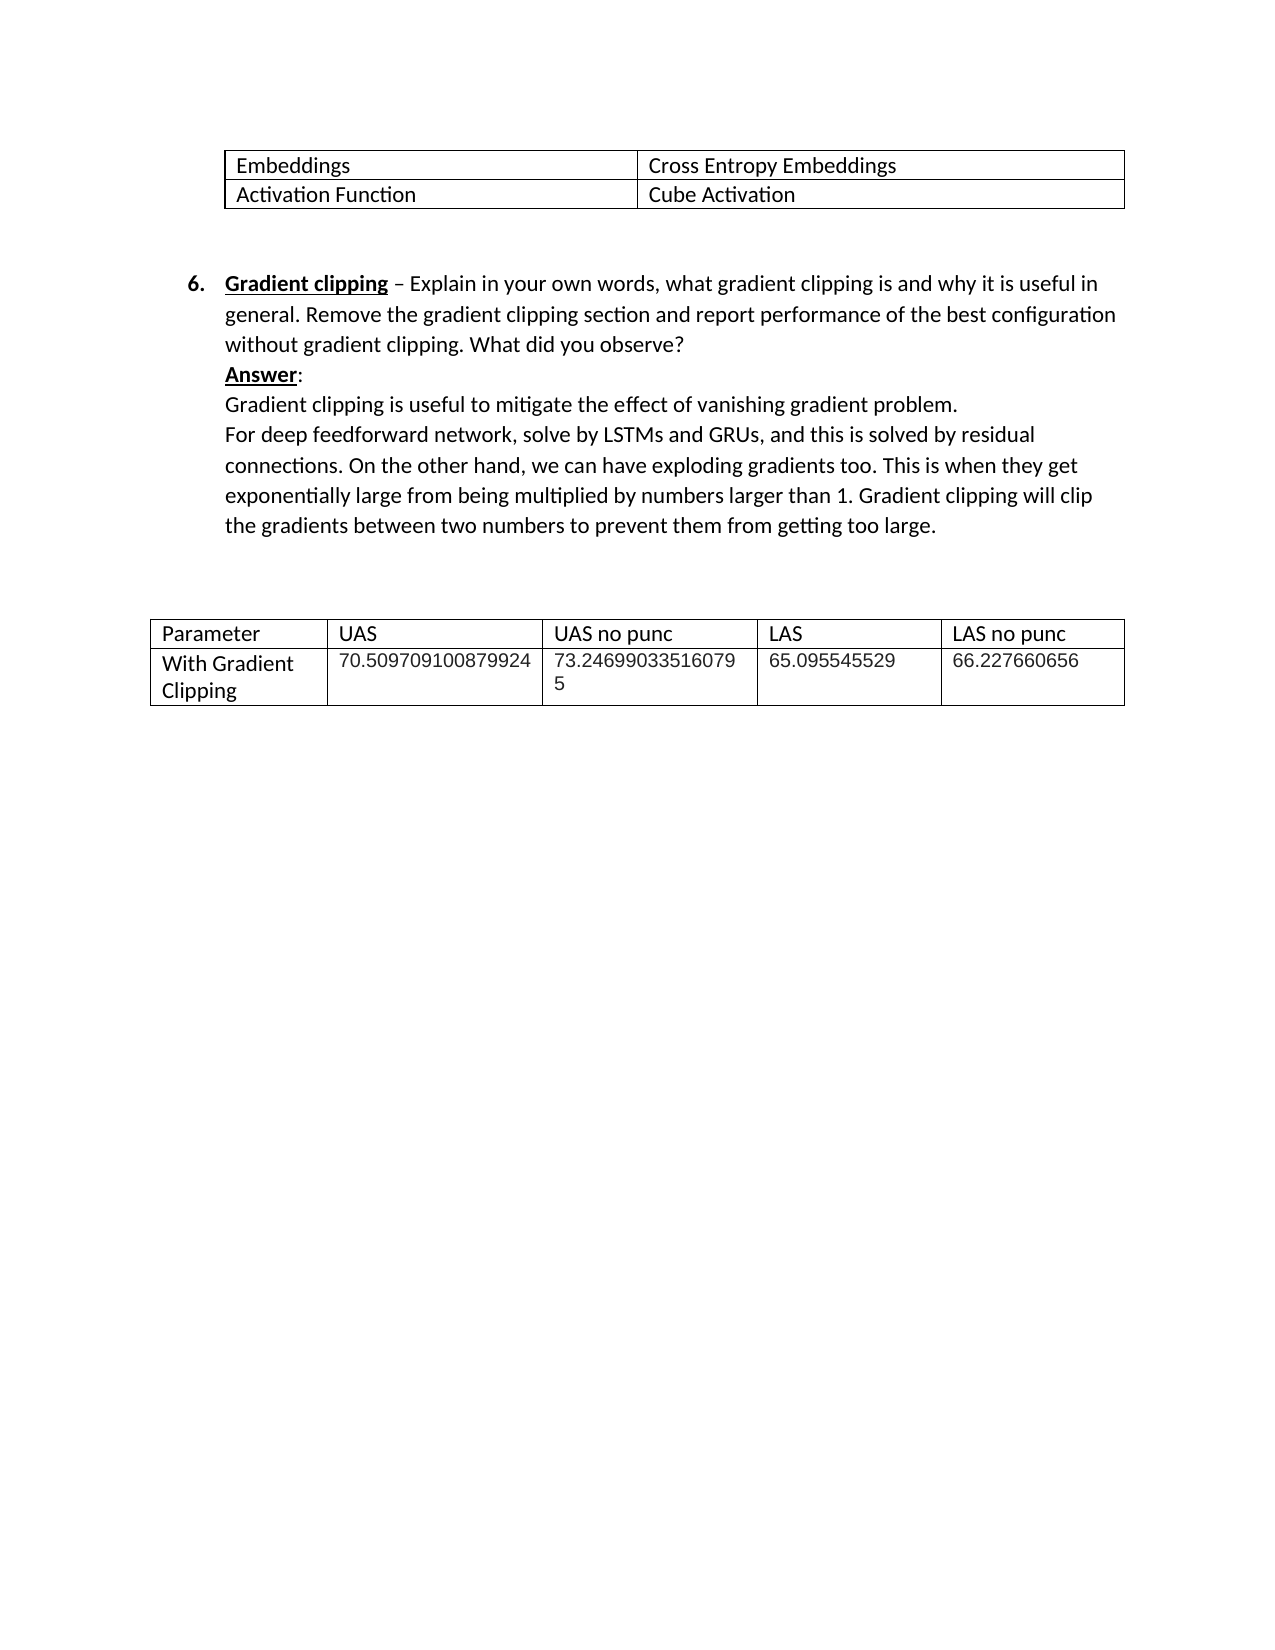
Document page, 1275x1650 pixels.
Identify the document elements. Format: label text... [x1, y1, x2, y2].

table_cell 66.227660656 [942, 649, 1124, 705]
table_cell 65.095545529 [758, 649, 941, 705]
table_cell Cube Activation [638, 180, 1124, 208]
table_header LAS no punc [942, 620, 1124, 648]
list For deep feedforward network, solve by LSTMs and GRUs, and this is solved by residual connections. On the other hand, we can have exploding gradients too. This is when they get exponentially large from being multiplied by numbers larger than 1. Gradient clipping will clip the gradients between two numbers to prevent them from getting too large. [225, 421, 1125, 539]
table_cell With Gradient Clipping [151, 649, 327, 705]
table_header Parameter [151, 620, 327, 648]
table_cell 70.509709100879924 [328, 649, 542, 705]
table_cell Cross Entropy Embeddings [638, 151, 1124, 179]
table_header UAS [328, 620, 542, 648]
table_header LAS [758, 620, 941, 648]
list Answer: [225, 360, 1125, 388]
table_cell 73.246990335160795 [543, 649, 757, 705]
table_cell Activation Function [226, 180, 637, 208]
list Gradient clipping is useful to mitigate the effect of vanishing gradient problem. [225, 390, 1125, 418]
table_header UAS no punc [543, 620, 757, 648]
list Gradient clipping – Explain in your own words, what gradient clipping is and why it is useful in general. Remove the gradient clipping section and report performance of the best conﬁguration without gradient clipping. What did you observe? [187, 269, 1125, 358]
table_cell Embeddings [226, 151, 637, 179]
